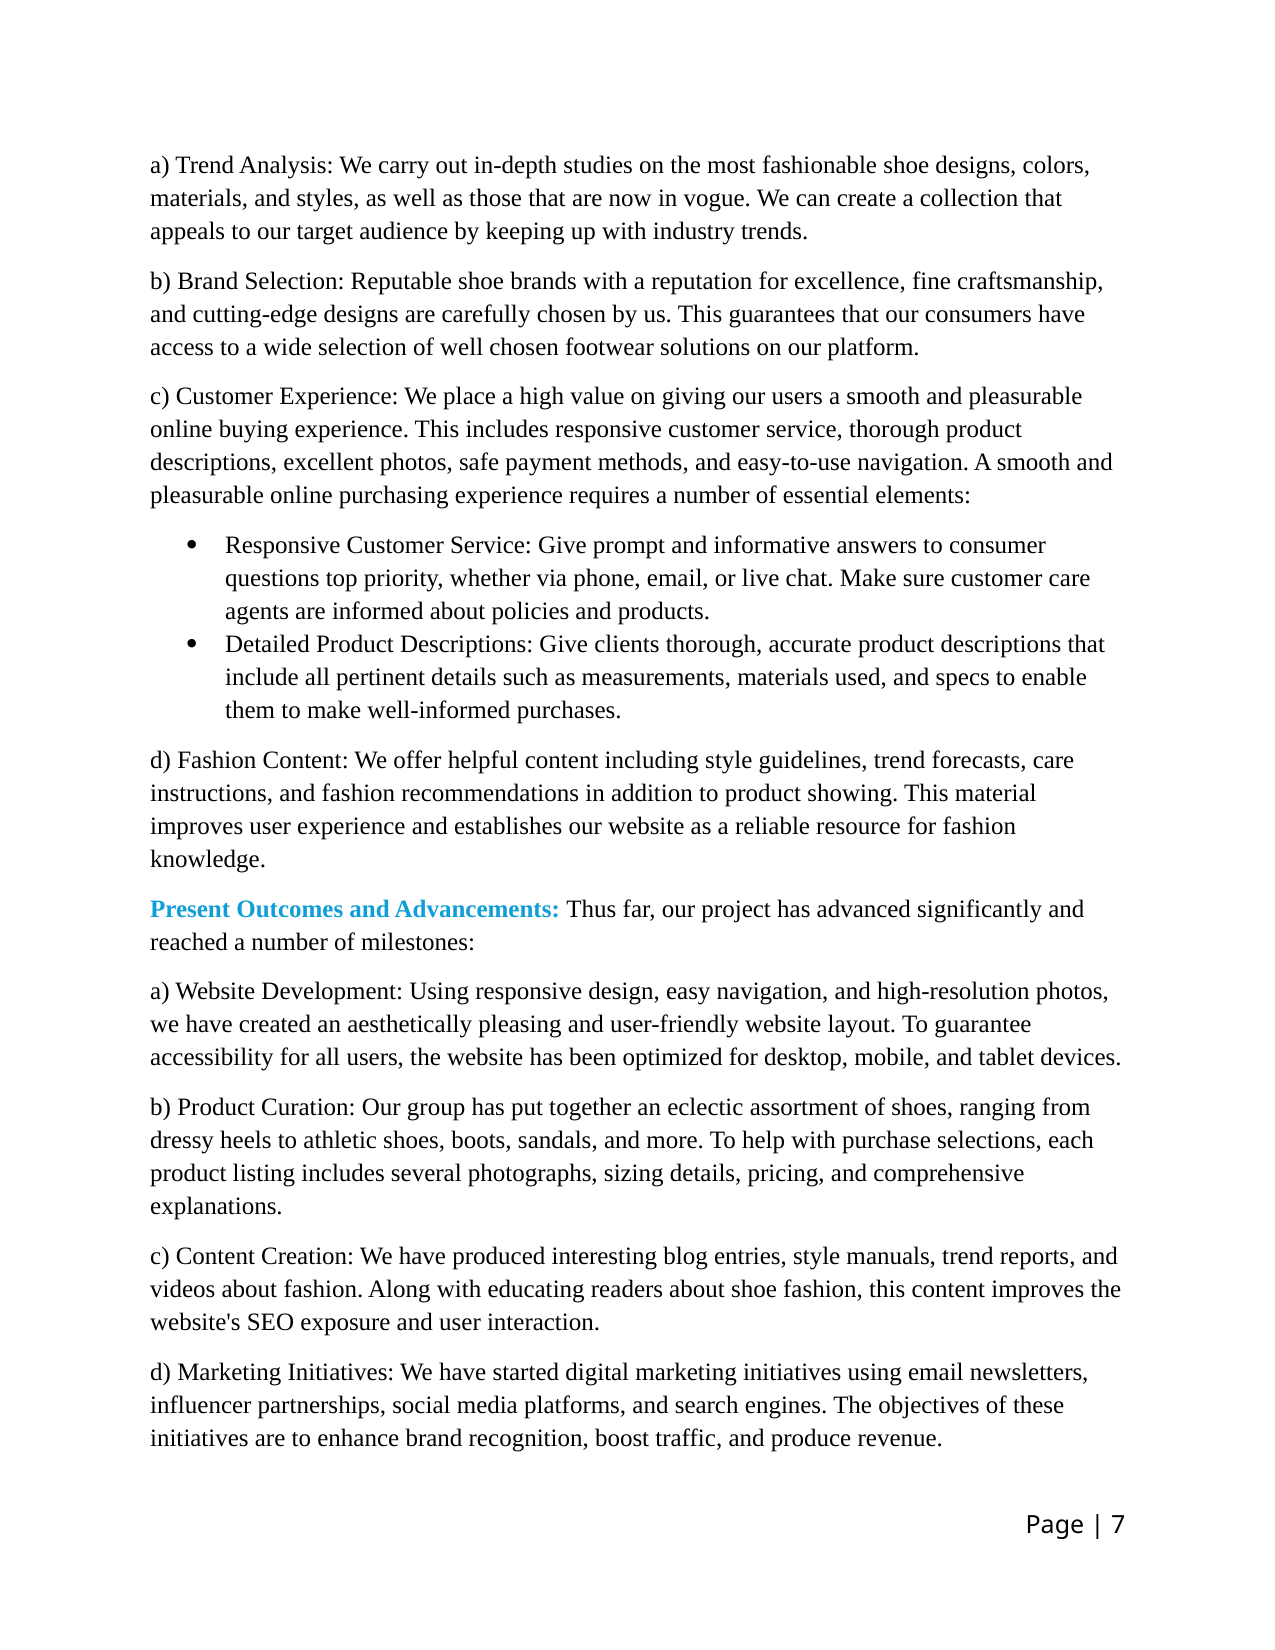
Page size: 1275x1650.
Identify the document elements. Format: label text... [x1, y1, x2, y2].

text a) Trend Analysis: We carry out in-depth studies on the most fashionable shoe designs, colors, materials, and styles, as well as those that are now in vogue. We can create a collection that appeals to our target audience by keeping up with industry trends. [150, 150, 1125, 245]
text b) Brand Selection: Reputable shoe brands with a reputation for excellence, fine craftsmanship, and cutting-edge designs are carefully chosen by us. This guarantees that our consumers have access to a wide selection of well chosen footwear solutions on our platform. [150, 266, 1125, 361]
text c) Content Creation: We have produced interesting blog entries, style manuals, trend reports, and videos about fashion. Along with educating readers about shoe fashion, this content improves the website's SEO exposure and user interaction. [150, 1241, 1125, 1336]
list Detailed Product Descriptions: Give clients thorough, accurate product descriptions that include all pertinent details such as measurements, materials used, and specs to enable them to make well-informed purchases. [187, 629, 1125, 724]
text Present Outcomes and Advancements: Thus far, our project has advanced significantly and reached a number of milestones: [150, 894, 1125, 956]
text b) Product Curation: Our group has put together an eclectic assortment of shoes, ranging from dressy heels to athletic shoes, boots, sandals, and more. To help with purchase selections, each product listing includes several photographs, sizing details, pricing, and comprehensive explanations. [150, 1092, 1125, 1220]
text d) Fashion Content: We offer helpful content including style guidelines, trend forecasts, care instructions, and fashion recommendations in addition to product showing. This material improves user experience and establishes our website as a reliable resource for fashion knowledge. [150, 745, 1125, 873]
text c) Customer Experience: We place a high value on giving our users a smooth and pleasurable online buying experience. This includes responsive customer service, thorough product descriptions, excellent photos, safe payment methods, and easy-to-use navigation. A smooth and pleasurable online purchasing experience requires a number of essential elements: [150, 381, 1125, 509]
text a) Website Development: Using responsive design, easy navigation, and high-resolution photos, we have created an aesthetically pleasing and user-friendly website layout. To guarantee accessibility for all users, the website has been optimized for desktop, mobile, and tablet devices. [150, 976, 1125, 1071]
text d) Marketing Initiatives: We have started digital marketing initiatives using email newsletters, influencer partnerships, social media platforms, and search engines. The objectives of these initiatives are to enhance brand recognition, boost traffic, and produce revenue. [150, 1357, 1125, 1451]
list Responsive Customer Service: Give prompt and informative answers to consumer questions top priority, whether via phone, email, or live chat. Make sure customer care agents are informed about policies and products. [187, 530, 1125, 625]
